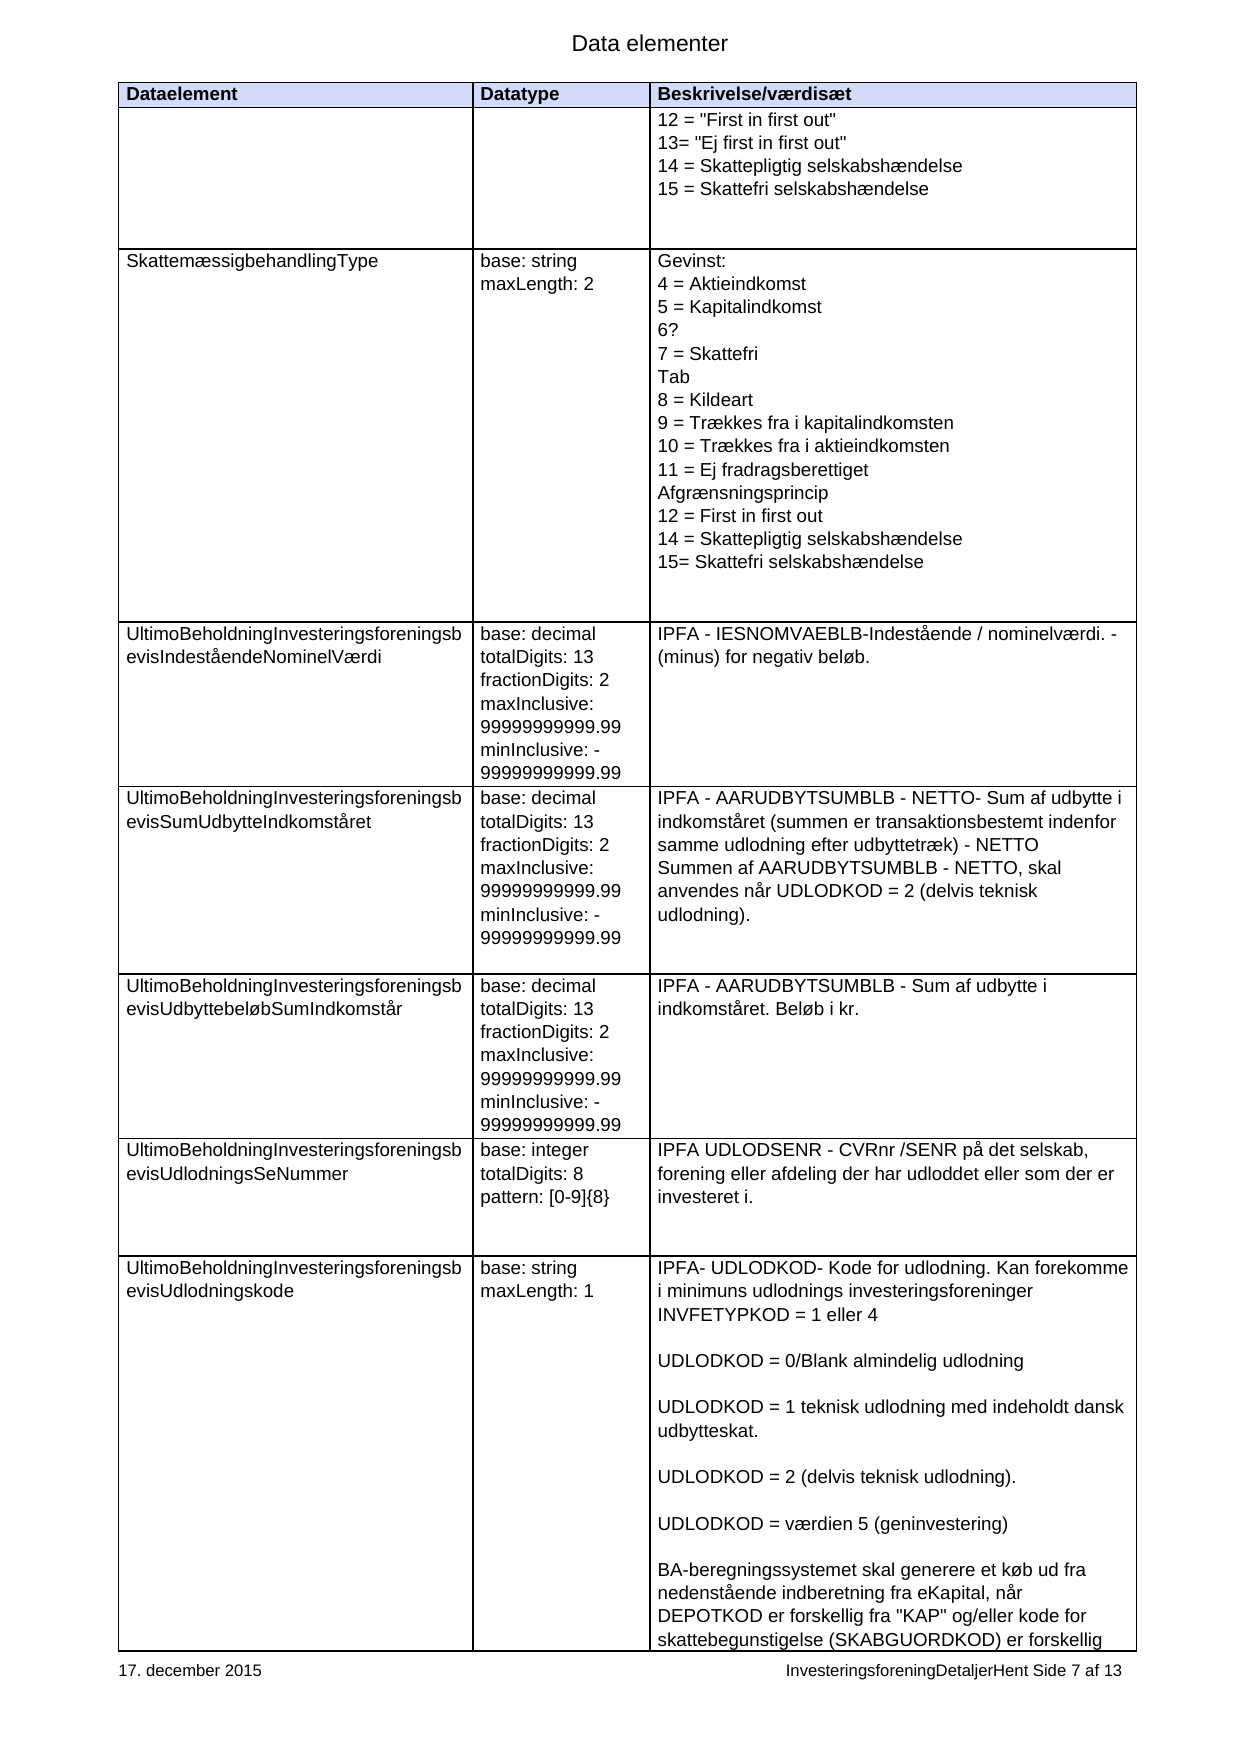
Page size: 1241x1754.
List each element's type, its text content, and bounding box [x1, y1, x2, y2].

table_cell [119, 108, 472, 248]
table_cell base: integer totalDigits: 8 pattern: [0-9]{8} [474, 1139, 649, 1255]
table_cell UltimoBeholdningInvesteringsforeningsbevisSumUdbytteIndkomståret [119, 787, 472, 973]
table_cell Gevinst: 4 = Aktieindkomst 5 = Kapitalindkomst 6? 7 = Skattefri Tab 8 = Kildeart 9 = Trækkes fra i kapitalindkomsten 10 = Trækkes fra i aktieindkomsten 11 = Ej fradragsberettiget Afgrænsningsprincip 12 = First in first out 14 = Skattepligtig selskabshændelse 15= Skattefri selskabshændelse [651, 250, 1136, 621]
table_cell IPFA - AARUDBYTSUMBLB - NETTO- Sum af udbytte i indkomståret (summen er transaktionsbestemt indenfor samme udlodning efter udbyttetræk) - NETTO Summen af AARUDBYTSUMBLB - NETTO, skal anvendes når UDLODKOD = 2 (delvis teknisk udlodning). [651, 787, 1136, 973]
table_cell base: decimal totalDigits: 13 fractionDigits: 2 maxInclusive: 99999999999.99 minInclusive: -99999999999.99 [474, 787, 649, 973]
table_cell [651, 108, 1136, 248]
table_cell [474, 1257, 649, 1650]
table_cell IPFA - IESNOMVAEBLB-Indestående / nominelværdi. -(minus) for negativ beløb. [651, 623, 1136, 786]
table_cell UltimoBeholdningInvesteringsforeningsbevisUdbyttebeløbSumIndkomstår [119, 975, 472, 1138]
table_header Datatype [474, 83, 649, 107]
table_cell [651, 1257, 1136, 1650]
table_cell base: decimal totalDigits: 13 fractionDigits: 2 maxInclusive: 99999999999.99 minInclusive: -99999999999.99 [474, 975, 649, 1138]
table_cell IPFA UDLODSENR - CVRnr /SENR på det selskab, forening eller afdeling der har udloddet eller som der er investeret i. [651, 1139, 1136, 1255]
table_cell base: decimal totalDigits: 13 fractionDigits: 2 maxInclusive: 99999999999.99 minInclusive: -99999999999.99 [474, 623, 649, 786]
table_header Beskrivelse/værdisæt [651, 83, 1136, 107]
table_cell UltimoBeholdningInvesteringsforeningsbevisIndeståendeNominelVærdi [119, 623, 472, 786]
table_header Dataelement [119, 83, 472, 107]
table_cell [474, 108, 649, 248]
table_cell UltimoBeholdningInvesteringsforeningsbevisUdlodningsSeNummer [119, 1139, 472, 1255]
table_cell IPFA - AARUDBYTSUMBLB - Sum af udbytte i indkomståret. Beløb i kr. [651, 975, 1136, 1138]
table_cell base: string maxLength: 2 [474, 250, 649, 621]
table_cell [119, 1257, 472, 1650]
table_cell SkattemæssigbehandlingType [119, 250, 472, 621]
